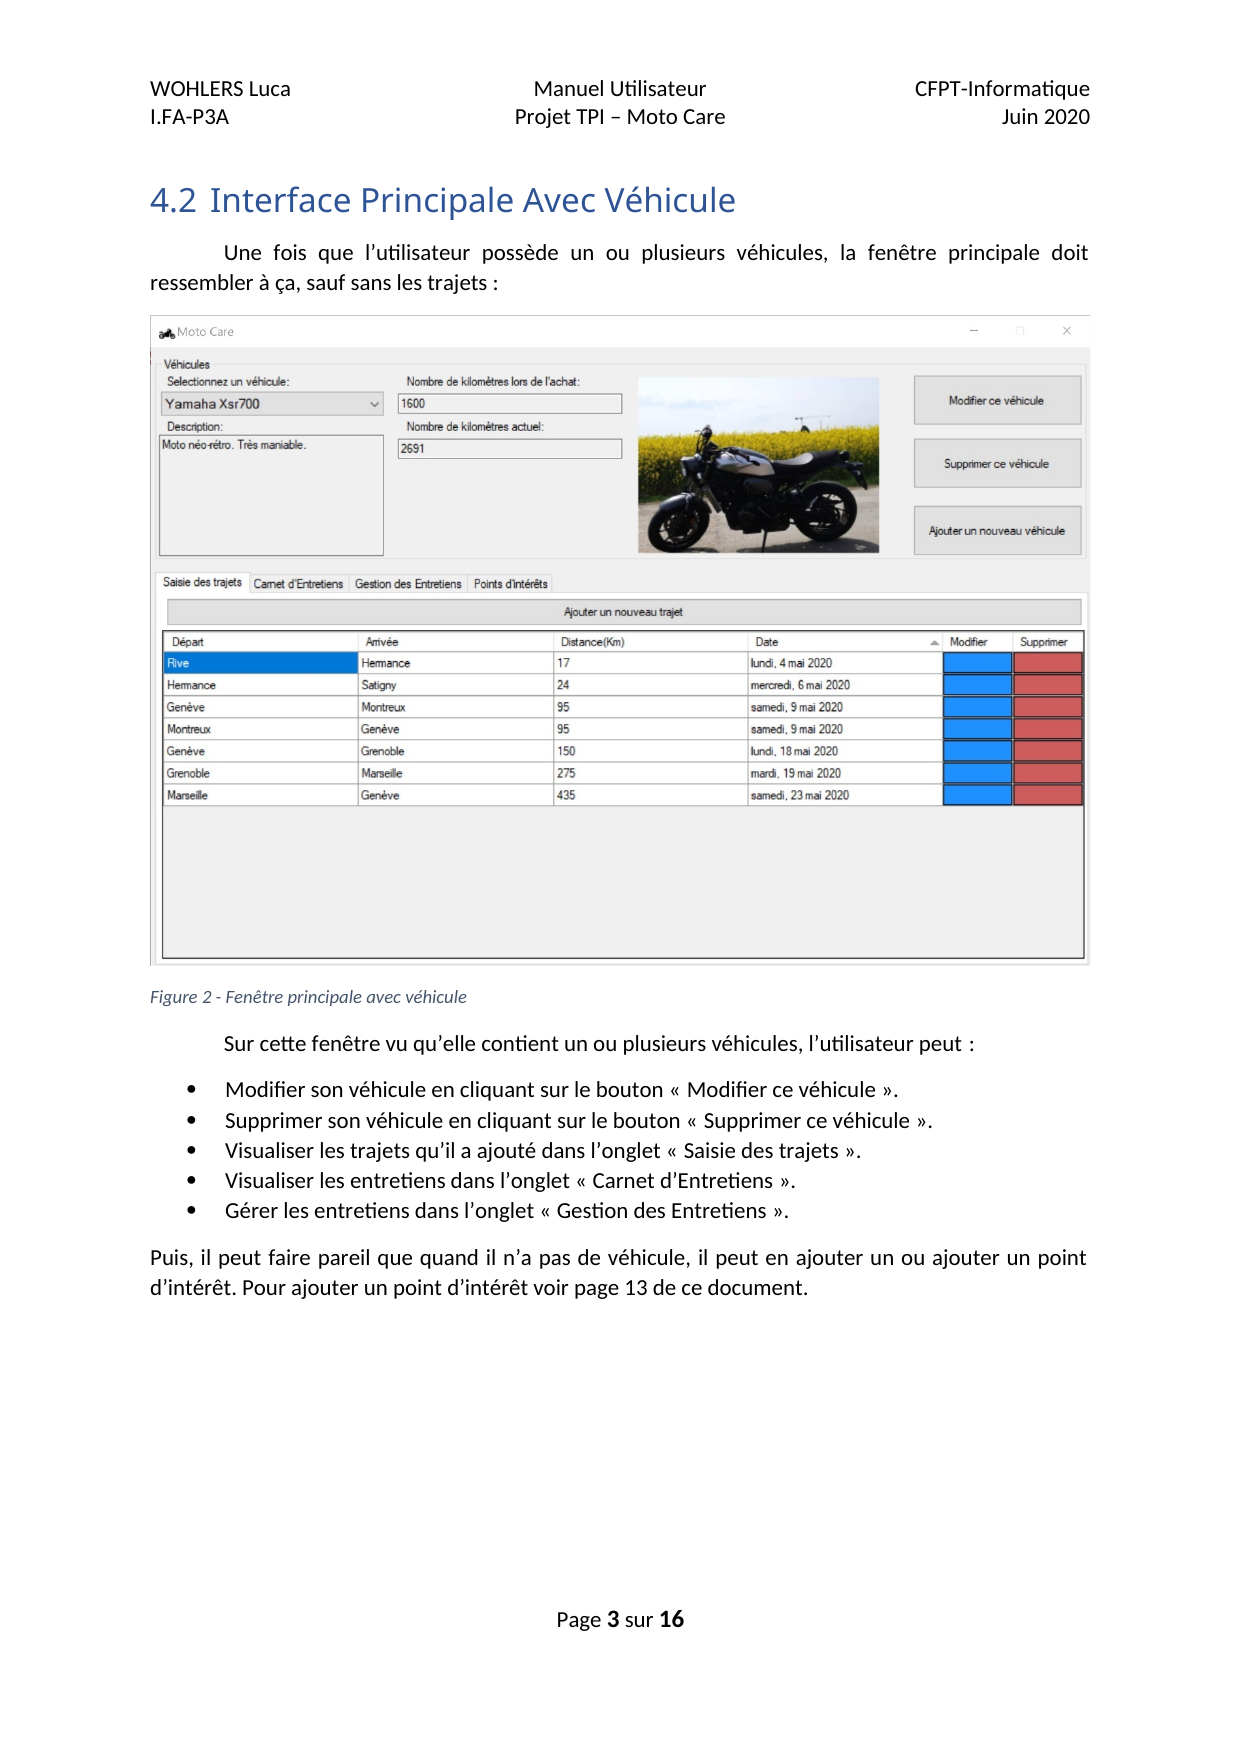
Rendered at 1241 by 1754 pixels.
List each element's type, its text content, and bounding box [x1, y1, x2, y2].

list Gérer les entretiens dans l’onglet « Gestion des Entretiens ». [187, 1196, 1090, 1224]
text Sur cette fenêtre vu qu’elle contient un ou plusieurs véhicules, l’utilisateur peut : [150, 1029, 1090, 1057]
list Visualiser les trajets qu’il a ajouté dans l’onglet « Saisie des trajets ». [187, 1136, 1090, 1164]
text Puis, il peut faire pareil que quand il n’a pas de véhicule, il peut en ajouter un ou ajouter un point d’intérêt. Pour ajouter un point d’intérêt voir page 13 de ce document. [150, 1243, 1090, 1301]
subtitle Interface Principale Avec Véhicule [150, 177, 1090, 222]
list Modifier son véhicule en cliquant sur le bouton « Modifier ce véhicule ». [187, 1076, 1090, 1103]
text Une fois que l’utilisateur possède un ou plusieurs véhicules, la fenêtre principale doit ressembler à ça, sauf sans les trajets : [150, 238, 1090, 296]
list Supprimer son véhicule en cliquant sur le bouton « Supprimer ce véhicule ». [187, 1106, 1090, 1134]
picture [150, 315, 1091, 966]
list Visualiser les entretiens dans l’onglet « Carnet d’Entretiens ». [187, 1166, 1090, 1194]
